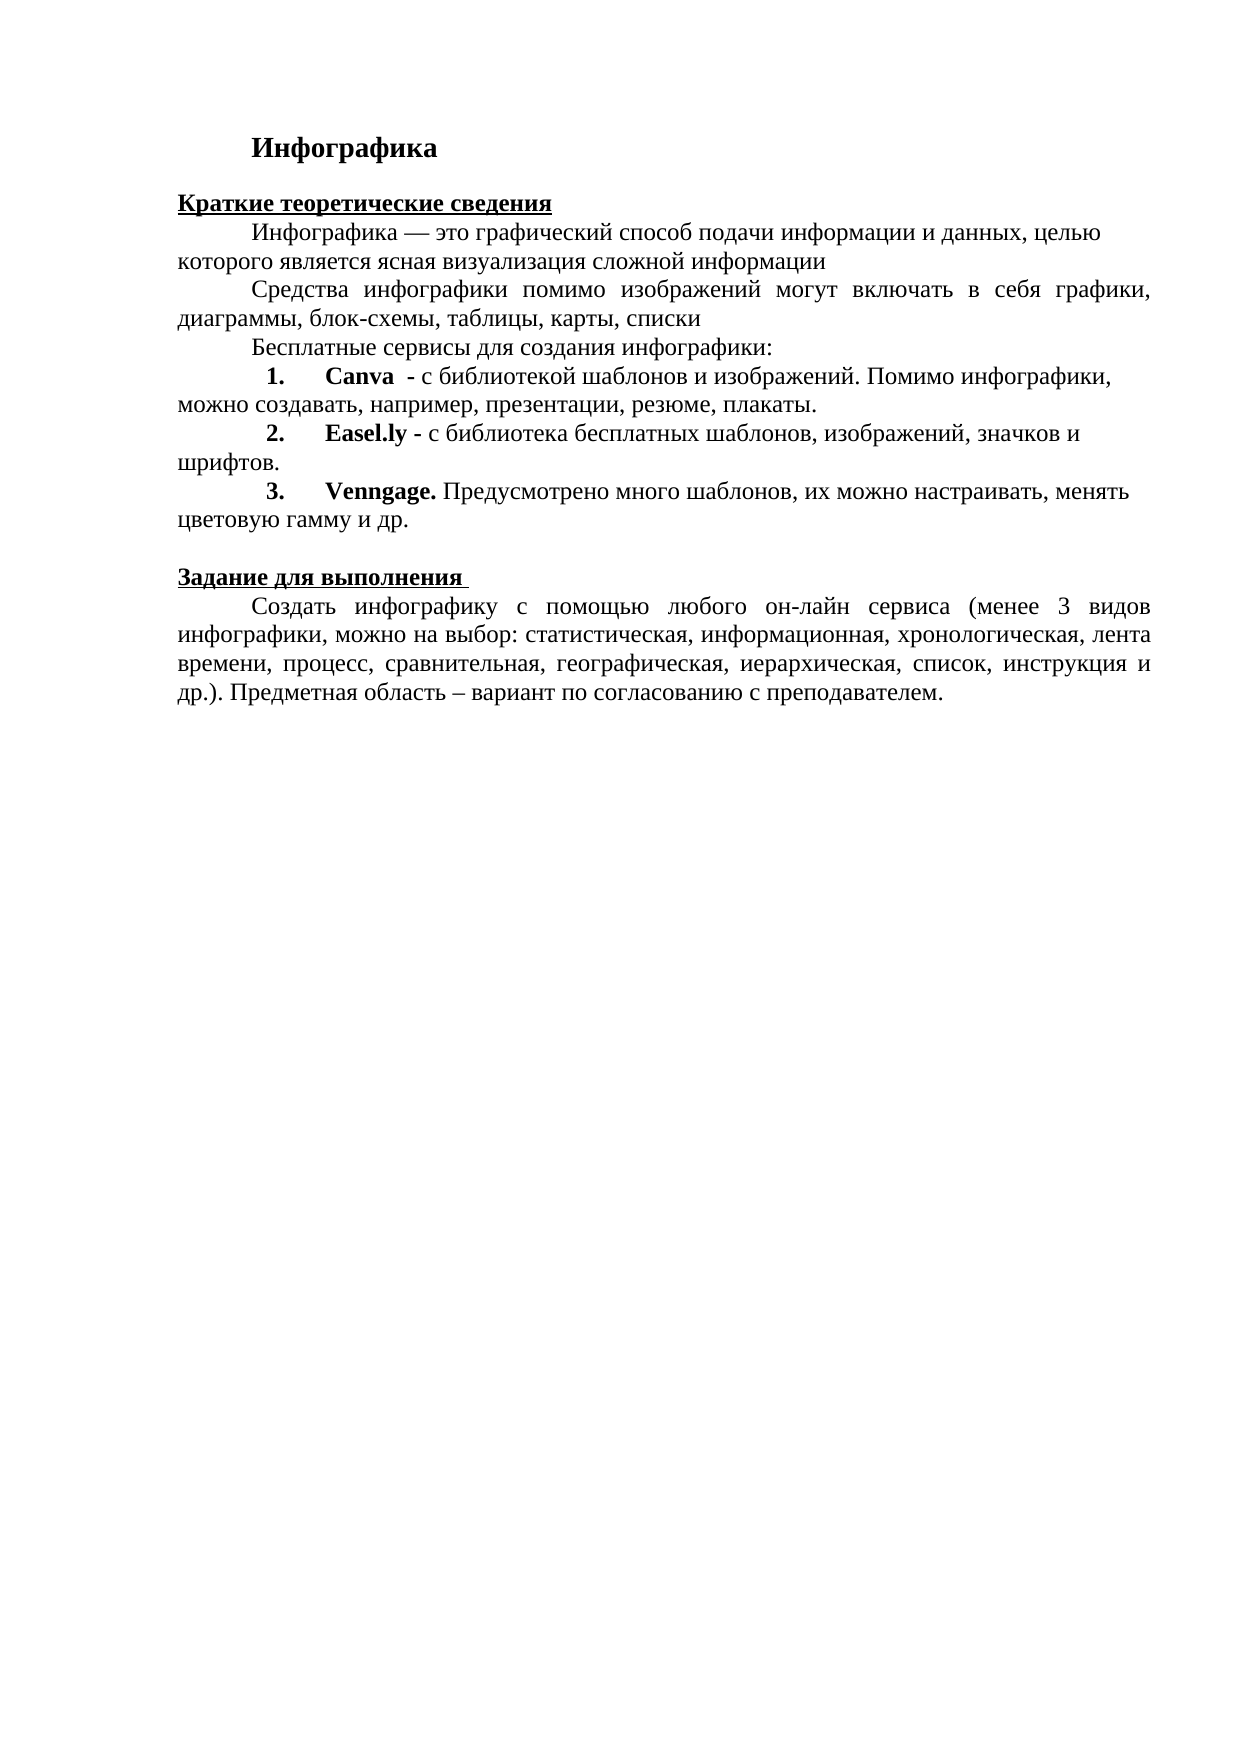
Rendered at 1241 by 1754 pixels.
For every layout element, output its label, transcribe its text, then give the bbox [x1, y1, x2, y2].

text Средства инфографики помимо изображений могут включать в себя графики, диаграммы, блок-схемы, таблицы, карты, списки [177, 274, 1152, 332]
text Инфографика — это графический способ подачи информации и данных, целью которого является ясная визуализация сложной информации [177, 217, 1152, 274]
subtitle Бесплатные сервисы для создания инфографики: [177, 332, 1152, 361]
text 2. Easel.ly - с библиотека бесплатных шаблонов, изображений, значков и шрифтов. [177, 418, 1152, 476]
text Создать инфографику с помощью любого он-лайн сервиса (менее 3 видов инфографики, можно на выбор: статистическая, информационная, хронологическая, лента времени, процесс, сравнительная, географическая, иерархическая, список, инструкция и др.). Предметная область – вариант по согласованию с преподавателем. [177, 591, 1152, 706]
list Сanva - с библиотекой шаблонов и изображений. Помимо инфографики, можно создавать, например, презентации, резюме, плакаты. [177, 361, 1152, 418]
subtitle Инфографика [177, 131, 1152, 164]
text Задание для выполнения [177, 562, 1152, 591]
list Venngage. Предусмотрено много шаблонов, их можно настраивать, менять цветовую гамму и др. [177, 476, 1152, 533]
text Краткие теоретические сведения [177, 188, 1152, 217]
